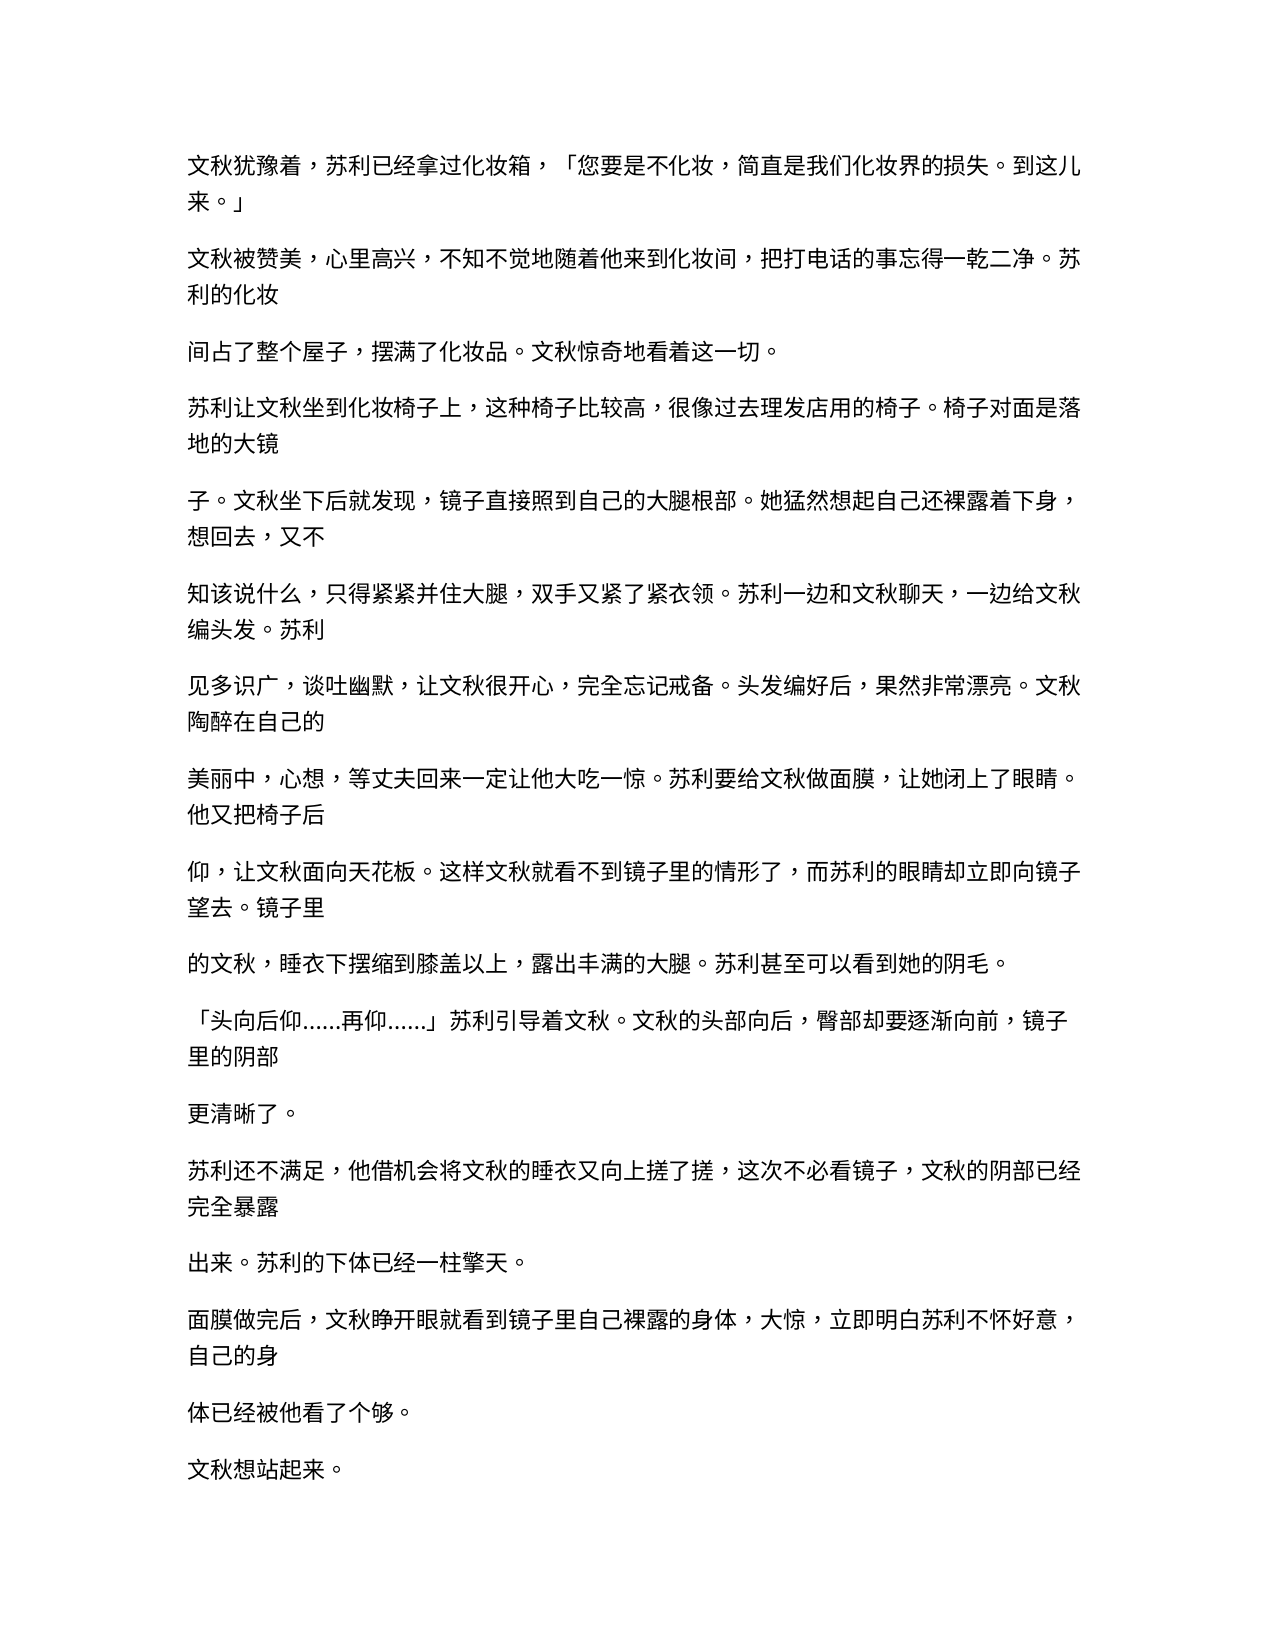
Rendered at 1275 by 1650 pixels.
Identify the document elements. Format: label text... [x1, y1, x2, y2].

text 苏利让文秋坐到化妆椅子上，这种椅子比较高，很像过去理发店用的椅子。椅子对面是落地的大镜 [187, 392, 1087, 459]
text 面膜做完后，文秋睁开眼就看到镜子里自己裸露的身体，大惊，立即明白苏利不怀好意，自己的身 [187, 1304, 1087, 1371]
text 知该说什么，只得紧紧并住大腿，双手又紧了紧衣领。苏利一边和文秋聊天，一边给文秋编头发。苏利 [187, 578, 1087, 645]
text 美丽中，心想，等丈夫回来一定让他大吃一惊。苏利要给文秋做面膜，让她闭上了眼睛。他又把椅子后 [187, 763, 1087, 830]
text 间占了整个屋子，摆满了化妆品。文秋惊奇地看着这一切。 [187, 335, 1087, 367]
text 更清晰了。 [187, 1098, 1087, 1129]
text 出来。苏利的下体已经一柱擎天。 [187, 1247, 1087, 1279]
text 文秋犹豫着，苏利已经拿过化妆箱，「您要是不化妆，简直是我们化妆界的损失。到这儿来。」 [187, 150, 1087, 217]
text 苏利还不满足，他借机会将文秋的睡衣又向上搓了搓，这次不必看镜子，文秋的阴部已经完全暴露 [187, 1155, 1087, 1222]
text 文秋被赞美，心里高兴，不知不觉地随着他来到化妆间，把打电话的事忘得一乾二净。苏利的化妆 [187, 243, 1087, 310]
text 体已经被他看了个够。 [187, 1397, 1087, 1428]
text 见多识广，谈吐幽默，让文秋很开心，完全忘记戒备。头发编好后，果然非常漂亮。文秋陶醉在自己的 [187, 670, 1087, 737]
text 的文秋，睡衣下摆缩到膝盖以上，露出丰满的大腿。苏利甚至可以看到她的阴毛。 [187, 948, 1087, 980]
text 仰，让文秋面向天花板。这样文秋就看不到镜子里的情形了，而苏利的眼睛却立即向镜子望去。镜子里 [187, 856, 1087, 923]
text 文秋想站起来。 [187, 1454, 1087, 1485]
text 「头向后仰……再仰……」苏利引导着文秋。文秋的头部向后，臀部却要逐渐向前，镜子里的阴部 [187, 1005, 1087, 1072]
text 子。文秋坐下后就发现，镜子直接照到自己的大腿根部。她猛然想起自己还裸露着下身，想回去，又不 [187, 485, 1087, 552]
